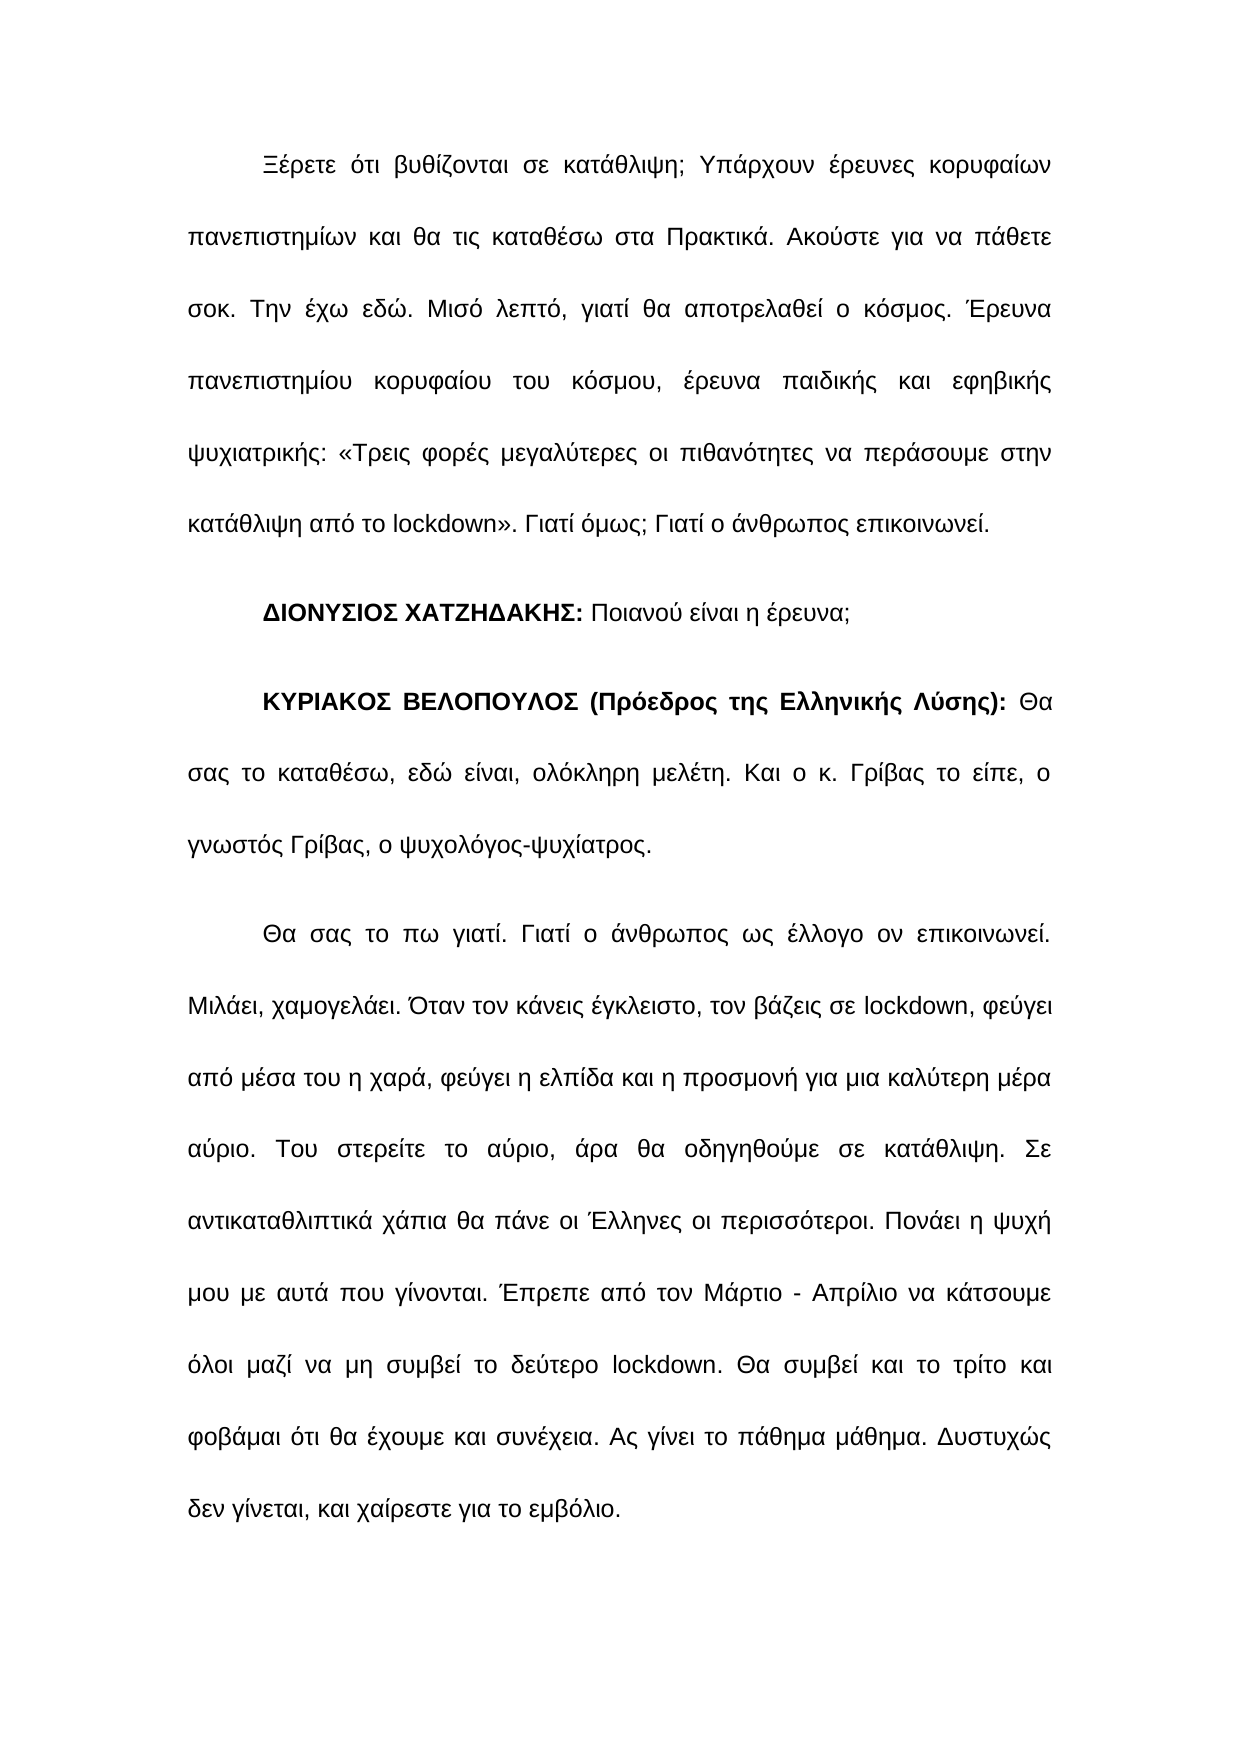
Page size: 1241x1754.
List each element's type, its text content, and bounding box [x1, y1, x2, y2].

text Θα σας το πω γιατί. Γιατί ο άνθρωπος ως έλλογο ον επικοινωνεί. Μιλάει, χαμογελάει. Όταν τον κάνεις έγκλειστο, τον βάζεις σε lockdown, φεύγει από μέσα του η χαρά, φεύγει η ελπίδα και η προσμονή για μια καλύτερη μέρα αύριο. Του στερείτε το αύριο, άρα θα οδηγηθούμε σε κατάθλιψη. Σε αντικαταθλιπτικά χάπια θα πάνε οι Έλληνες οι περισσότεροι. Πονάει η ψυχή μου με αυτά που γίνονται. Έπρεπε από τον Μάρτιο - Απρίλιο να κάτσουμε όλοι μαζί να μη συμβεί το δεύτερο lockdown. Θα συμβεί και το τρίτο και φοβάμαι ότι θα έχουμε και συνέχεια. Ας γίνει το πάθημα μάθημα. Δυστυχώς δεν γίνεται, και χαίρεστε για το εμβόλιο. [187, 919, 1053, 1522]
text ΚΥΡΙΑΚΟΣ ΒΕΛΟΠΟΥΛΟΣ (Πρόεδρος της Ελληνικής Λύσης): Θα σας το καταθέσω, εδώ είναι, ολόκληρη μελέτη. Και ο κ. Γρίβας το είπε, ο γνωστός Γρίβας, ο ψυχολόγος-ψυχίατρος. [187, 686, 1053, 859]
text ΔΙΟΝΥΣΙΟΣ ΧΑΤΖΗΔΑΚΗΣ: Ποιανού είναι η έρευνα; [187, 598, 1053, 627]
text Ξέρετε ότι βυθίζονται σε κατάθλιψη; Υπάρχουν έρευνες κορυφαίων πανεπιστημίων και θα τις καταθέσω στα Πρακτικά. Ακούστε για να πάθετε σοκ. Την έχω εδώ. Μισό λεπτό, γιατί θα αποτρελαθεί ο κόσμος. Έρευνα πανεπιστημίου κορυφαίου του κόσμου, έρευνα παιδικής και εφηβικής ψυχιατρικής: «Τρεις φορές μεγαλύτερες οι πιθανότητες να περάσουμε στην κατάθλιψη από το lockdown». Γιατί όμως; Γιατί ο άνθρωπος επικοινωνεί. [187, 150, 1053, 538]
